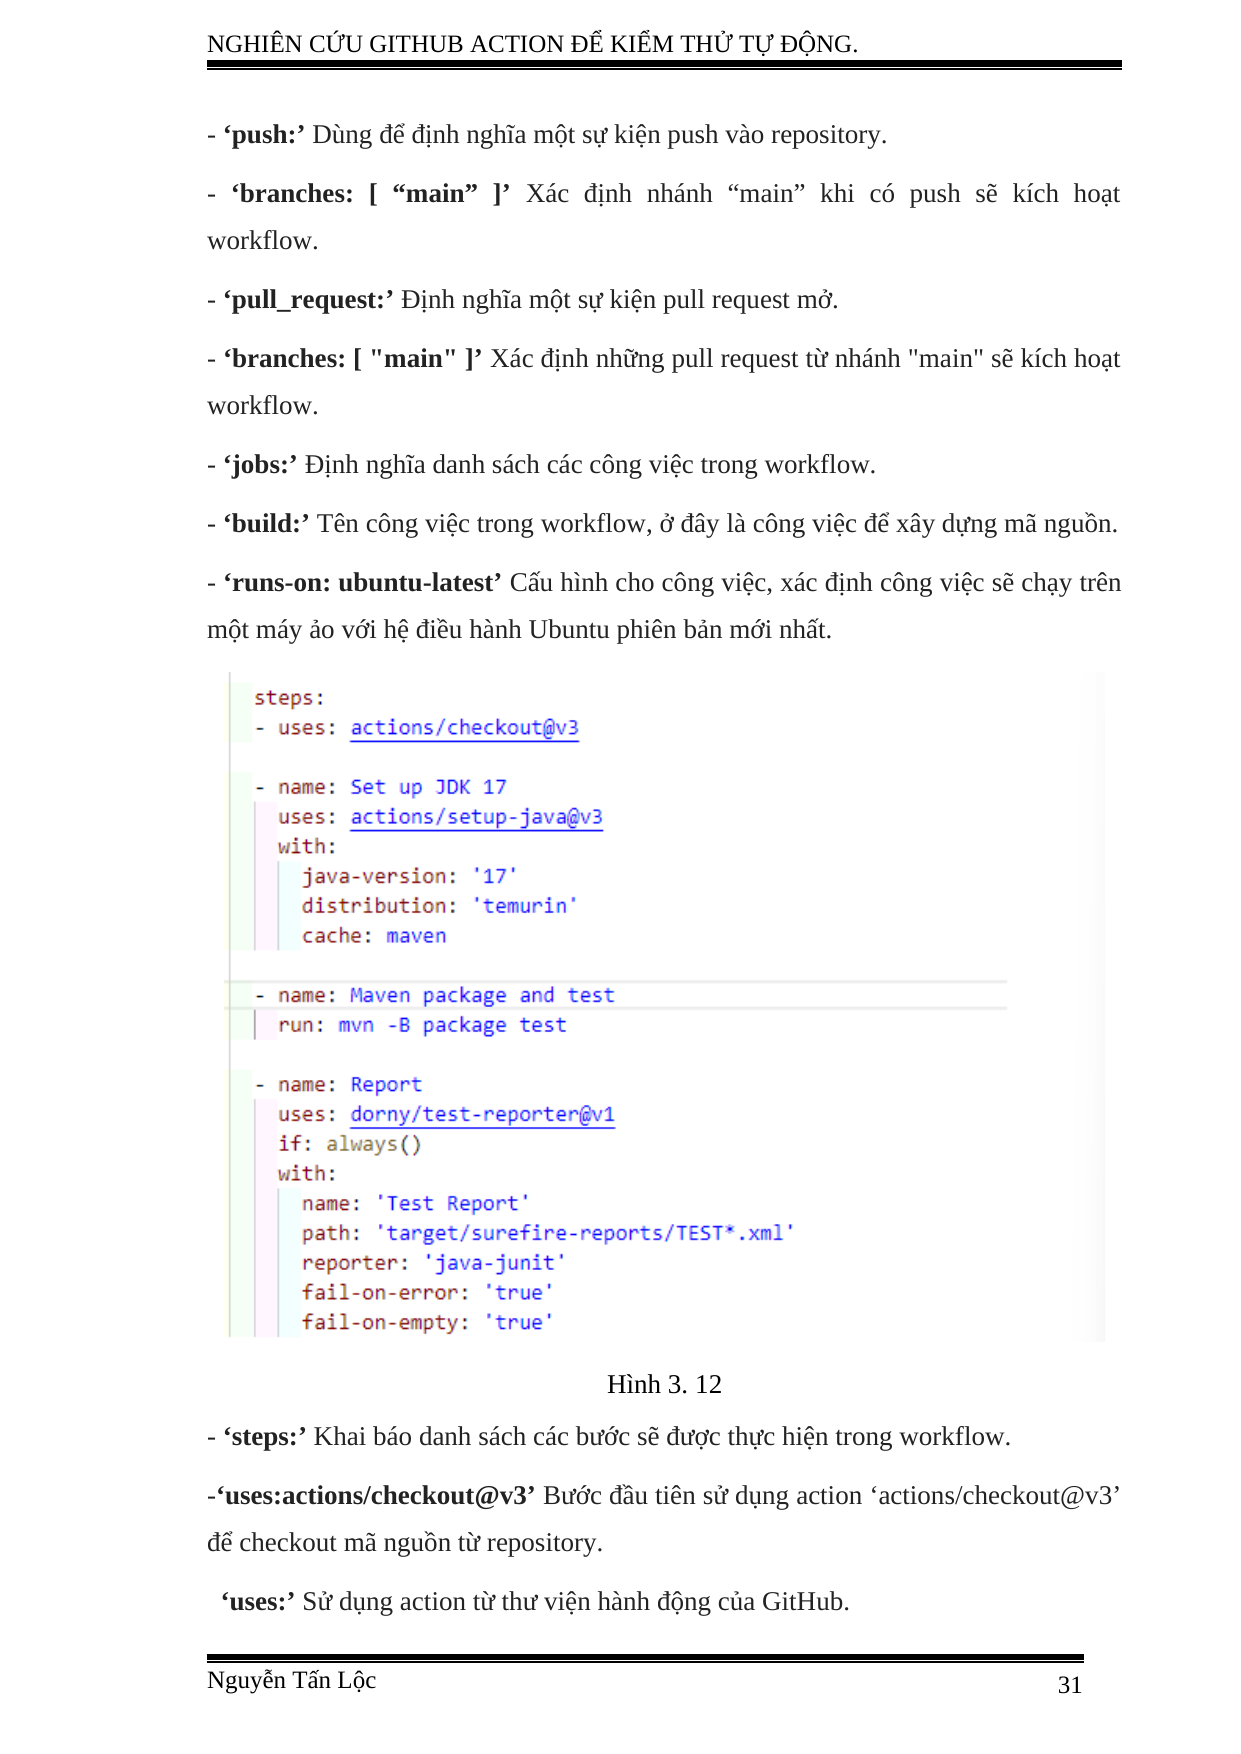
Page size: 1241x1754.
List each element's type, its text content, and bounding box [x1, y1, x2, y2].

text - ‘jobs:’ Định nghĩa danh sách các công việc trong workflow. [207, 448, 1122, 479]
text - ‘build:’ Tên công việc trong workflow, ở đây là công việc để xây dựng mã nguồn. [207, 507, 1122, 538]
text - ‘steps:’ Khai báo danh sách các bước sẽ được thực hiện trong workflow. [207, 1420, 1122, 1451]
text - ‘push:’ Dùng để định nghĩa một sự kiện push vào repository. [207, 118, 1122, 149]
text -‘uses:actions/checkout@v3’ Bước đầu tiên sử dụng action ‘actions/checkout@v3’ để checkout mã nguồn từ repository. [207, 1479, 1122, 1557]
text Hình 3. 12 [207, 1368, 1122, 1399]
text - ‘branches: [ “main” ]’ Xác định nhánh “main” khi có push sẽ kích hoạt workflow. [207, 177, 1122, 255]
picture [223, 672, 1105, 1342]
text - ‘pull_request:’ Định nghĩa một sự kiện pull request mở. [207, 283, 1122, 314]
text - ‘branches: [ "main" ]’ Xác định những pull request từ nhánh "main" sẽ kích hoạt workflow. [207, 342, 1122, 420]
text - ‘runs-on: ubuntu-latest’ Cấu hình cho công việc, xác định công việc sẽ chạy trên một máy ảo với hệ điều hành Ubuntu phiên bản mới nhất. [207, 566, 1122, 644]
text ‘uses:’ Sử dụng action từ thư viện hành động của GitHub. [207, 1585, 1122, 1616]
